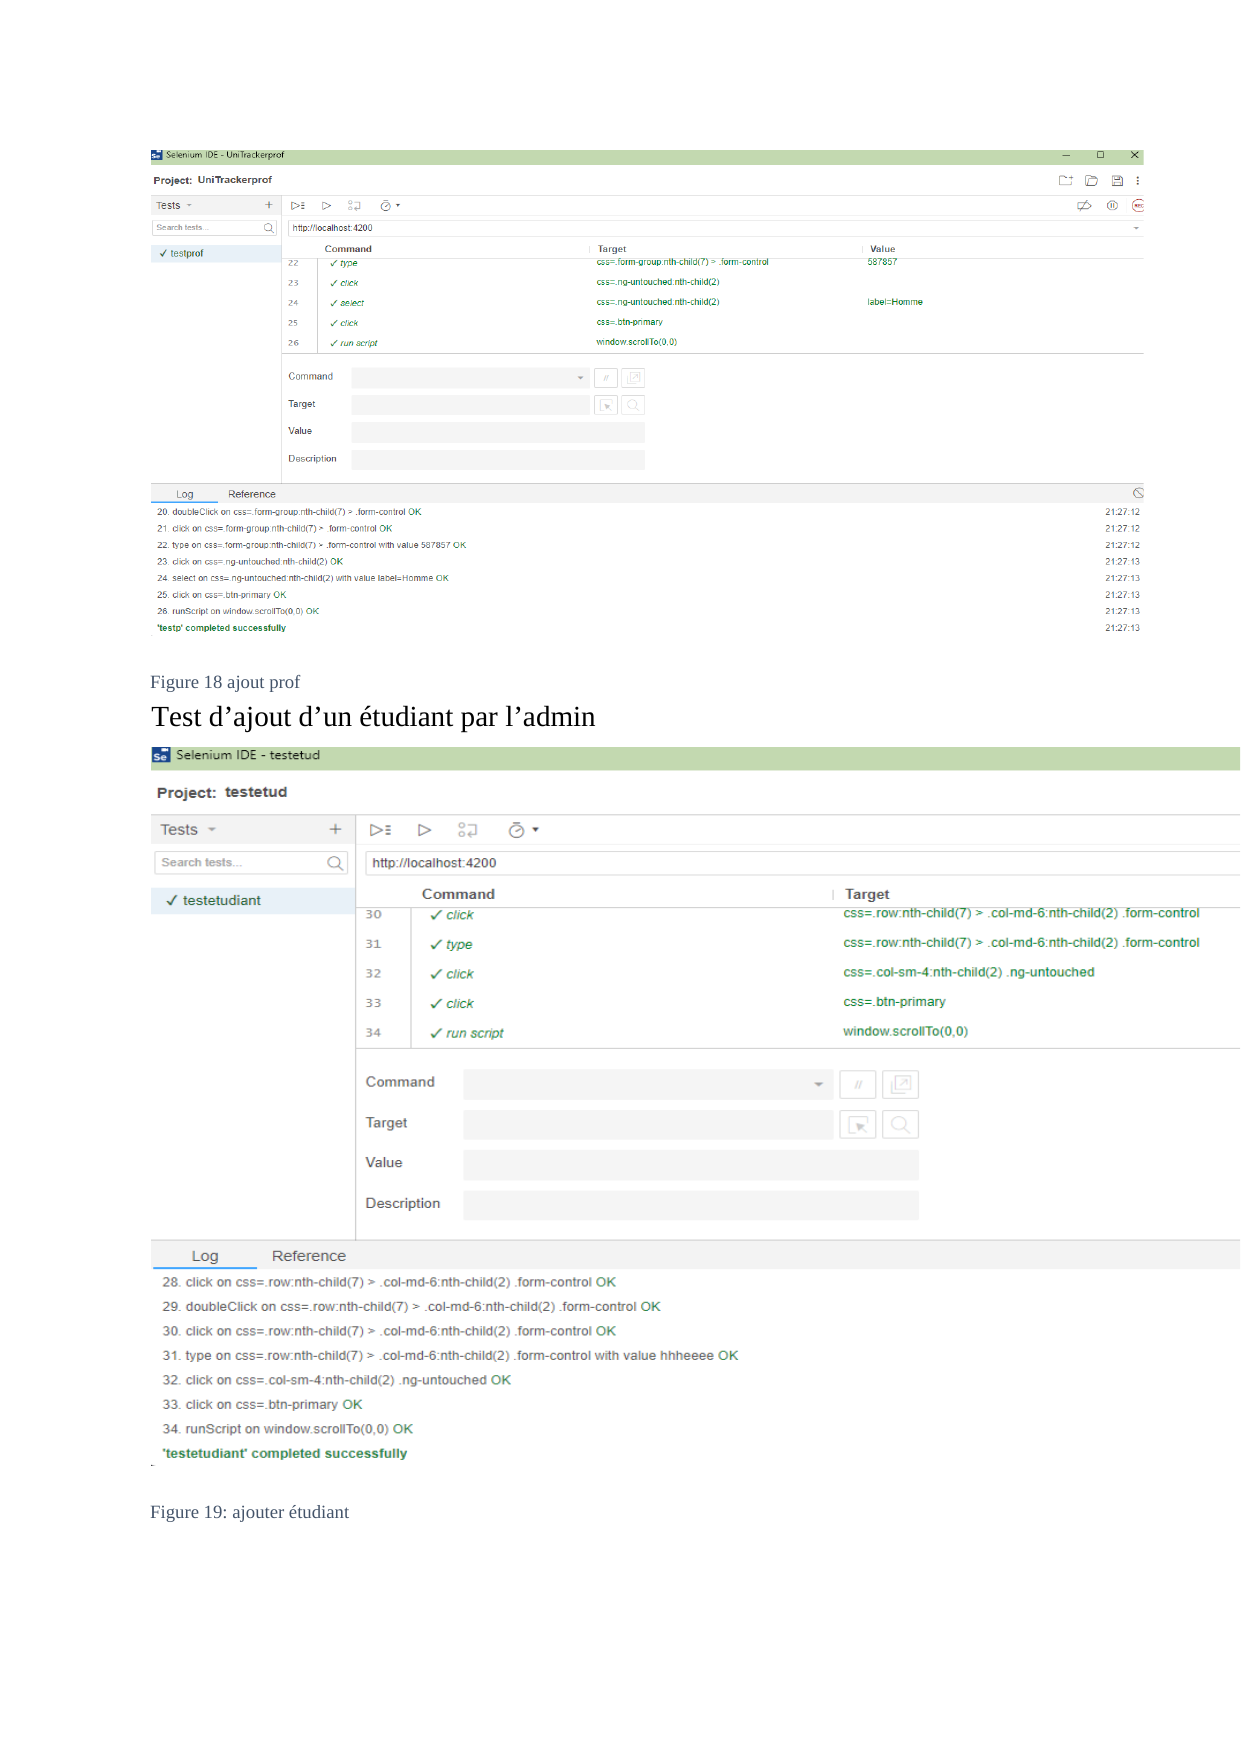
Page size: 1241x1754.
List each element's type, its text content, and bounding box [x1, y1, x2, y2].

text Test d’ajout d’un étudiant par l’admin [151, 699, 1090, 732]
text Figure 19: ajouter étudiant [150, 1501, 349, 1523]
picture [151, 150, 1144, 636]
text Figure 18 ajout prof [150, 671, 301, 692]
picture [151, 747, 1241, 1466]
